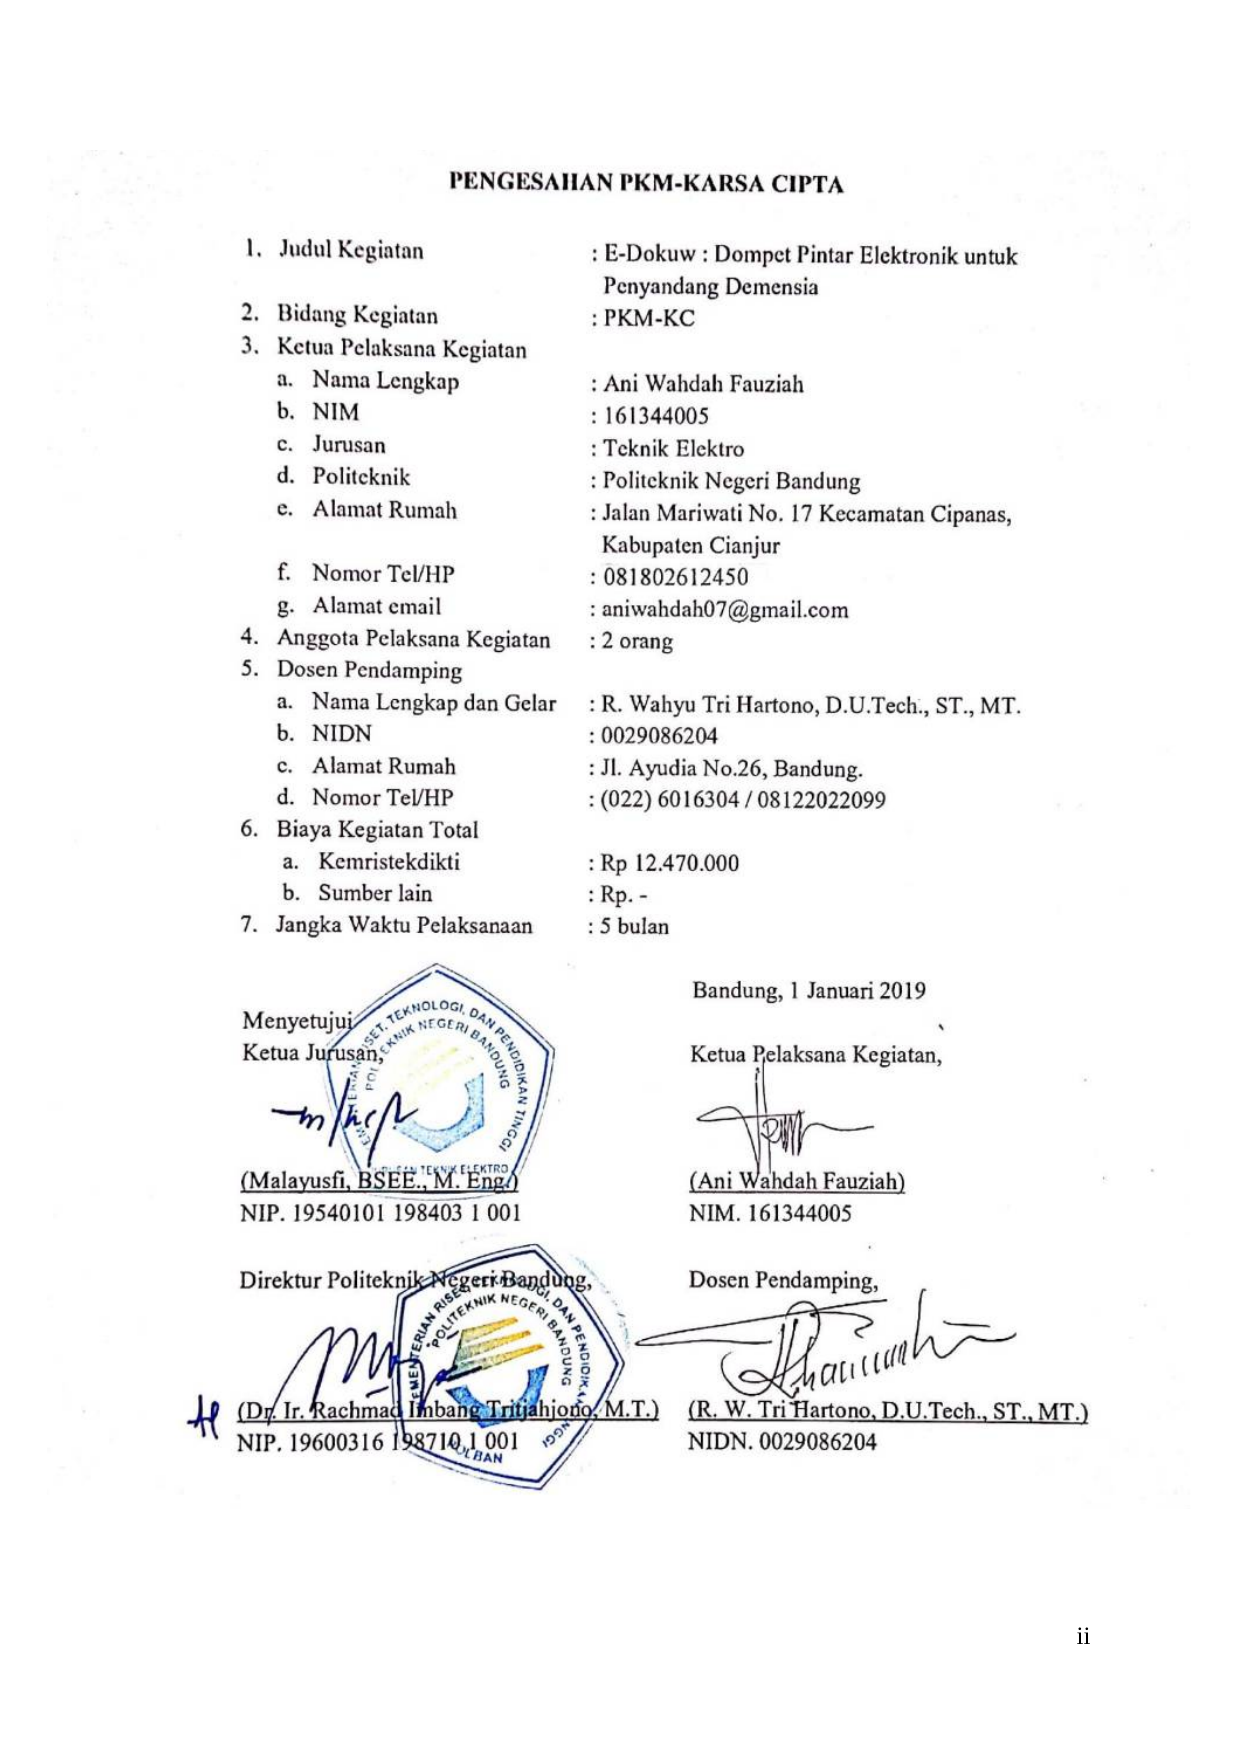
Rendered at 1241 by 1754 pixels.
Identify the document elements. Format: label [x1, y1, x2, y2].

picture [46, 150, 1191, 1509]
